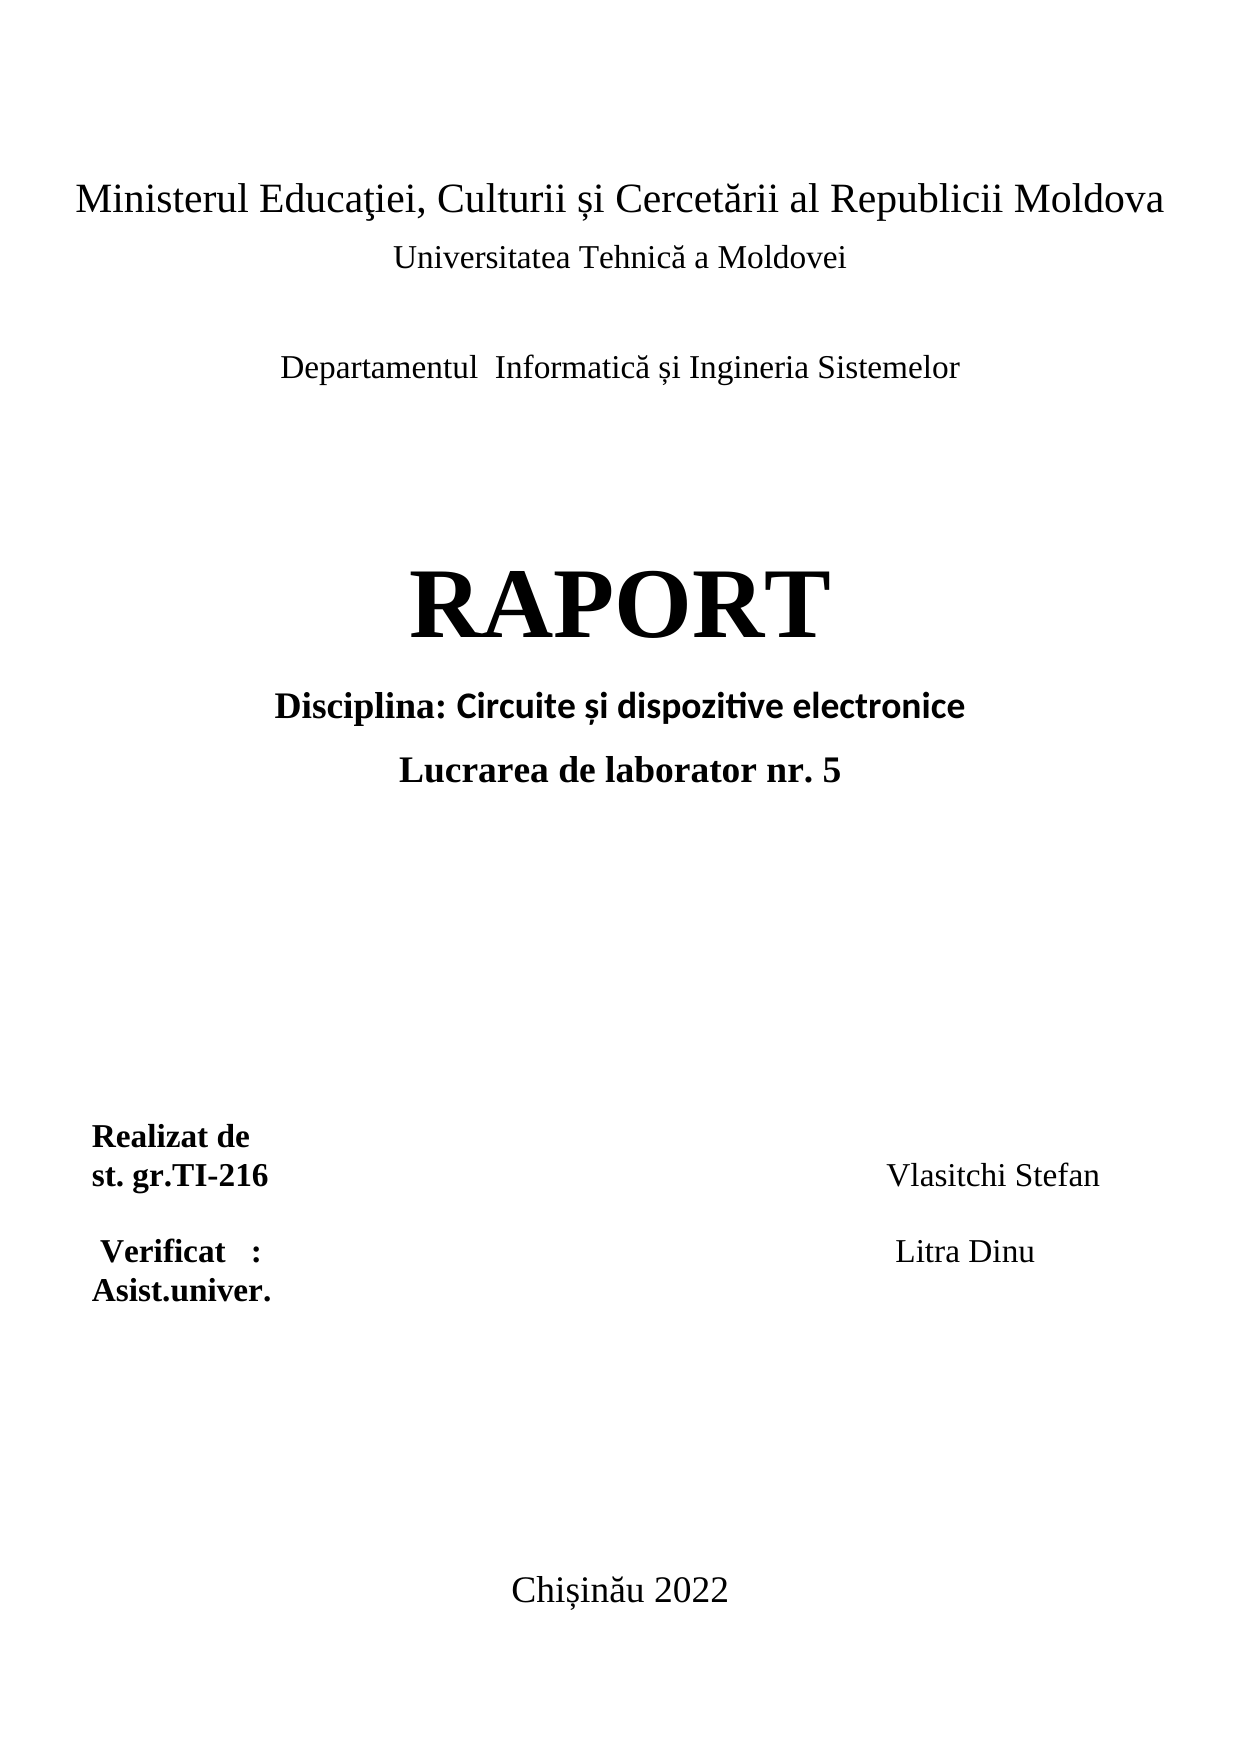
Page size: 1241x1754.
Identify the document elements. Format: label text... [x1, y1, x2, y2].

text Departamentul Informatică și Ingineria Sistemelor [75, 348, 1165, 386]
text RAPORT [75, 544, 1165, 659]
text Realizat de [75, 1117, 1165, 1155]
text st. gr.TI-216 Vlasitchi Stefan [75, 1155, 1165, 1193]
text Asist.univer. [75, 1270, 1165, 1308]
text Universitatea Tehnică a Moldovei [75, 238, 1165, 276]
text Disciplina: Circuite și dispozitive electronice [75, 682, 1165, 728]
text Verificat : Litra Dinu [75, 1232, 1165, 1270]
text Ministerul Educaţiei, Culturii și Cercetării al Republicii Moldova [75, 173, 1165, 221]
text Chișinău 2022 [75, 1567, 1165, 1610]
text Lucrarea de laborator nr. 5 [75, 748, 1165, 791]
